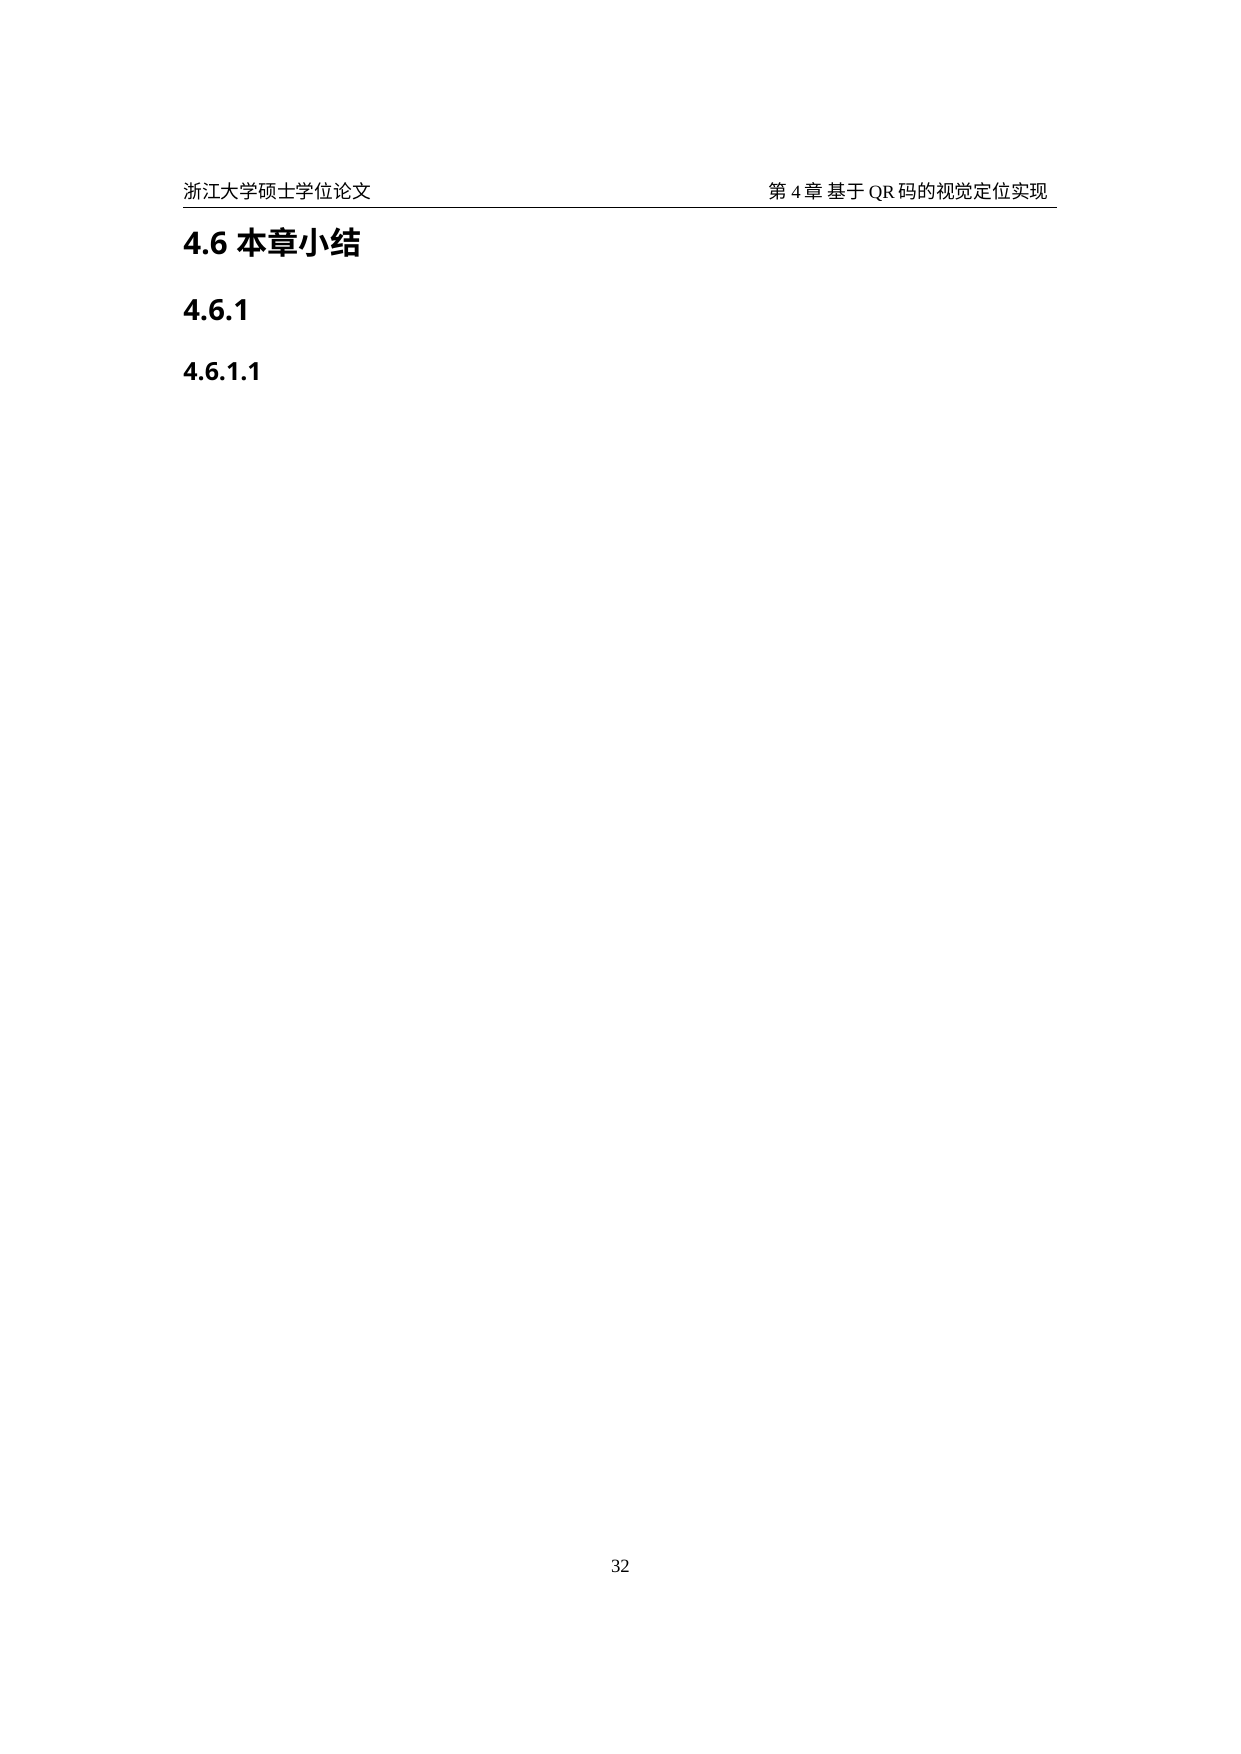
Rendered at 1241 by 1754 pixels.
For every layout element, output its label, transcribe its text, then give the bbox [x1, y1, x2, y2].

subtitle 本章小结 [183, 218, 1057, 264]
